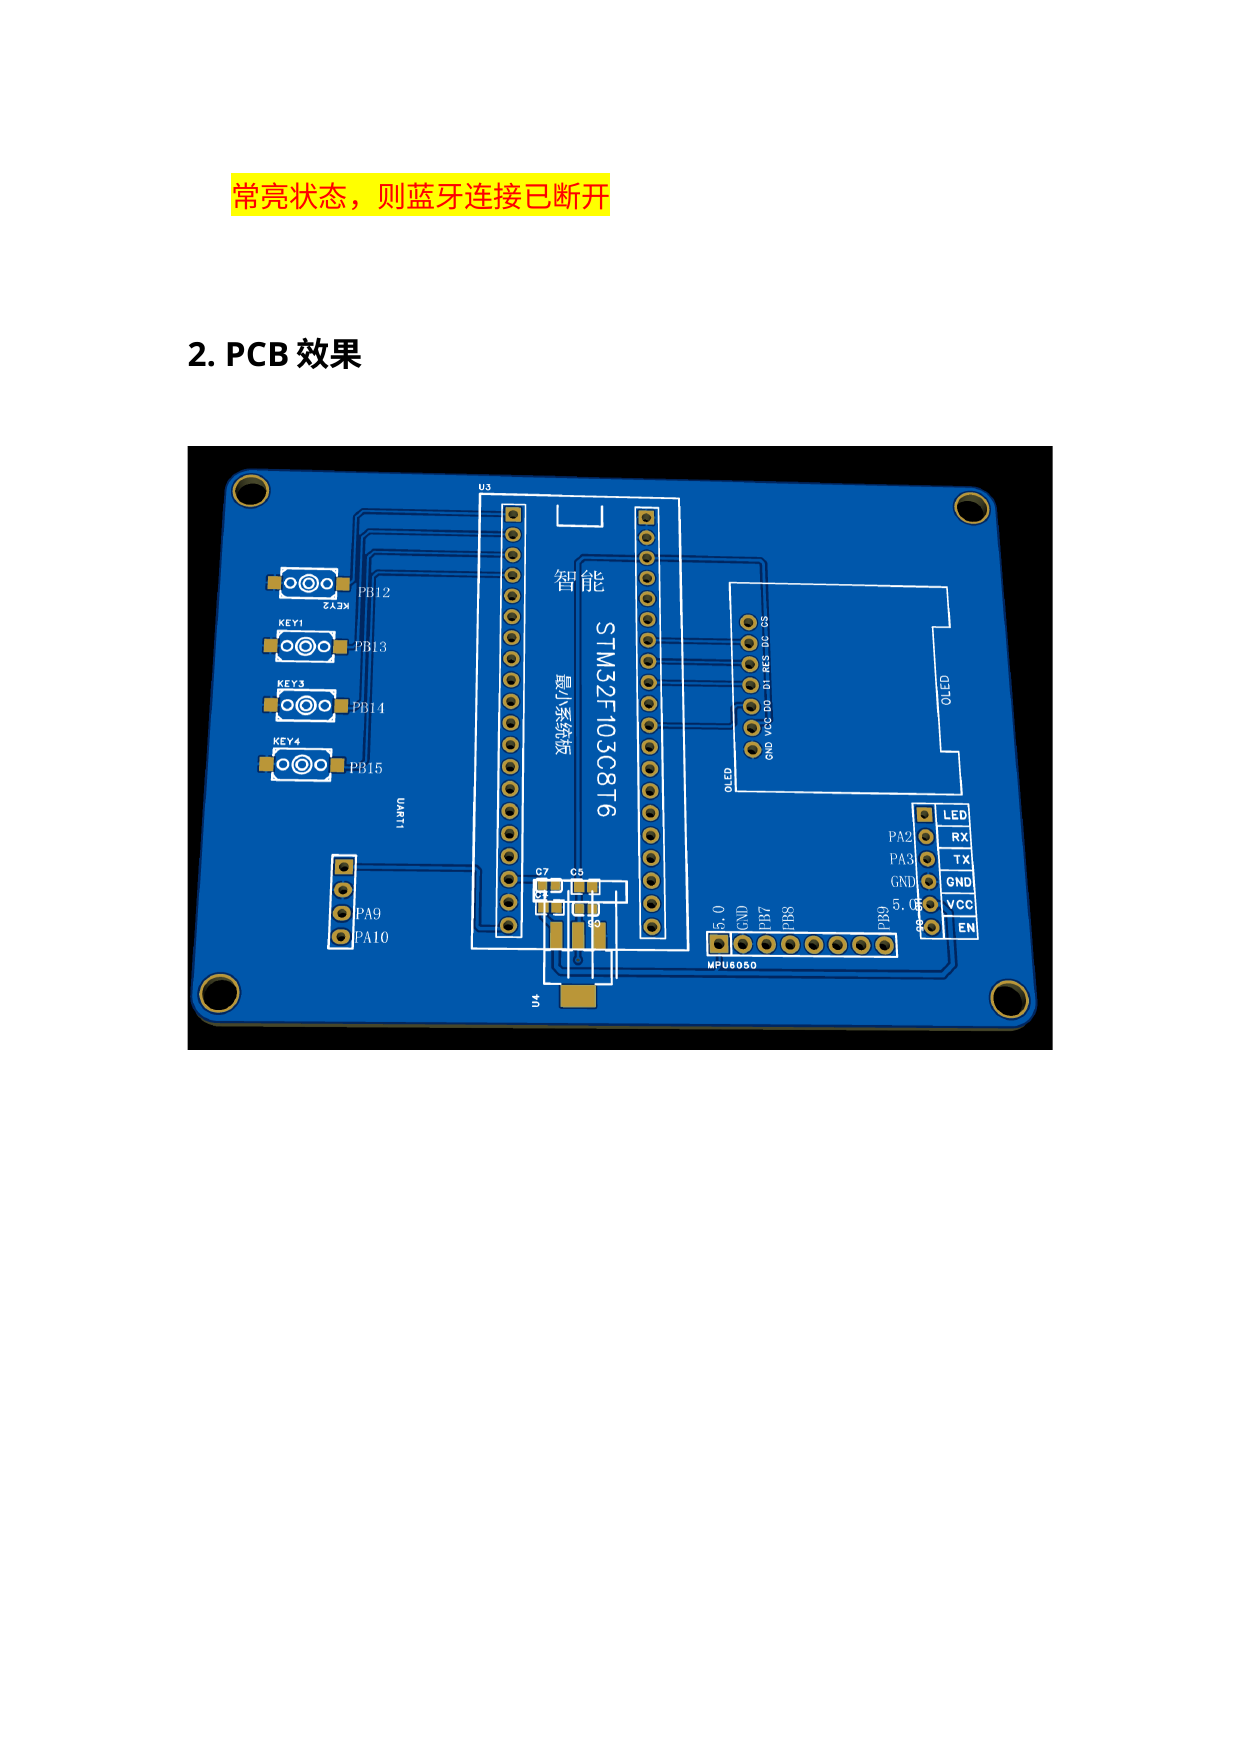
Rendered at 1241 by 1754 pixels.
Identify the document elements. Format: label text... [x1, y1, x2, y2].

picture [187, 446, 1053, 1050]
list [231, 162, 1053, 227]
subtitle 2. PCB效果 [187, 319, 1053, 384]
